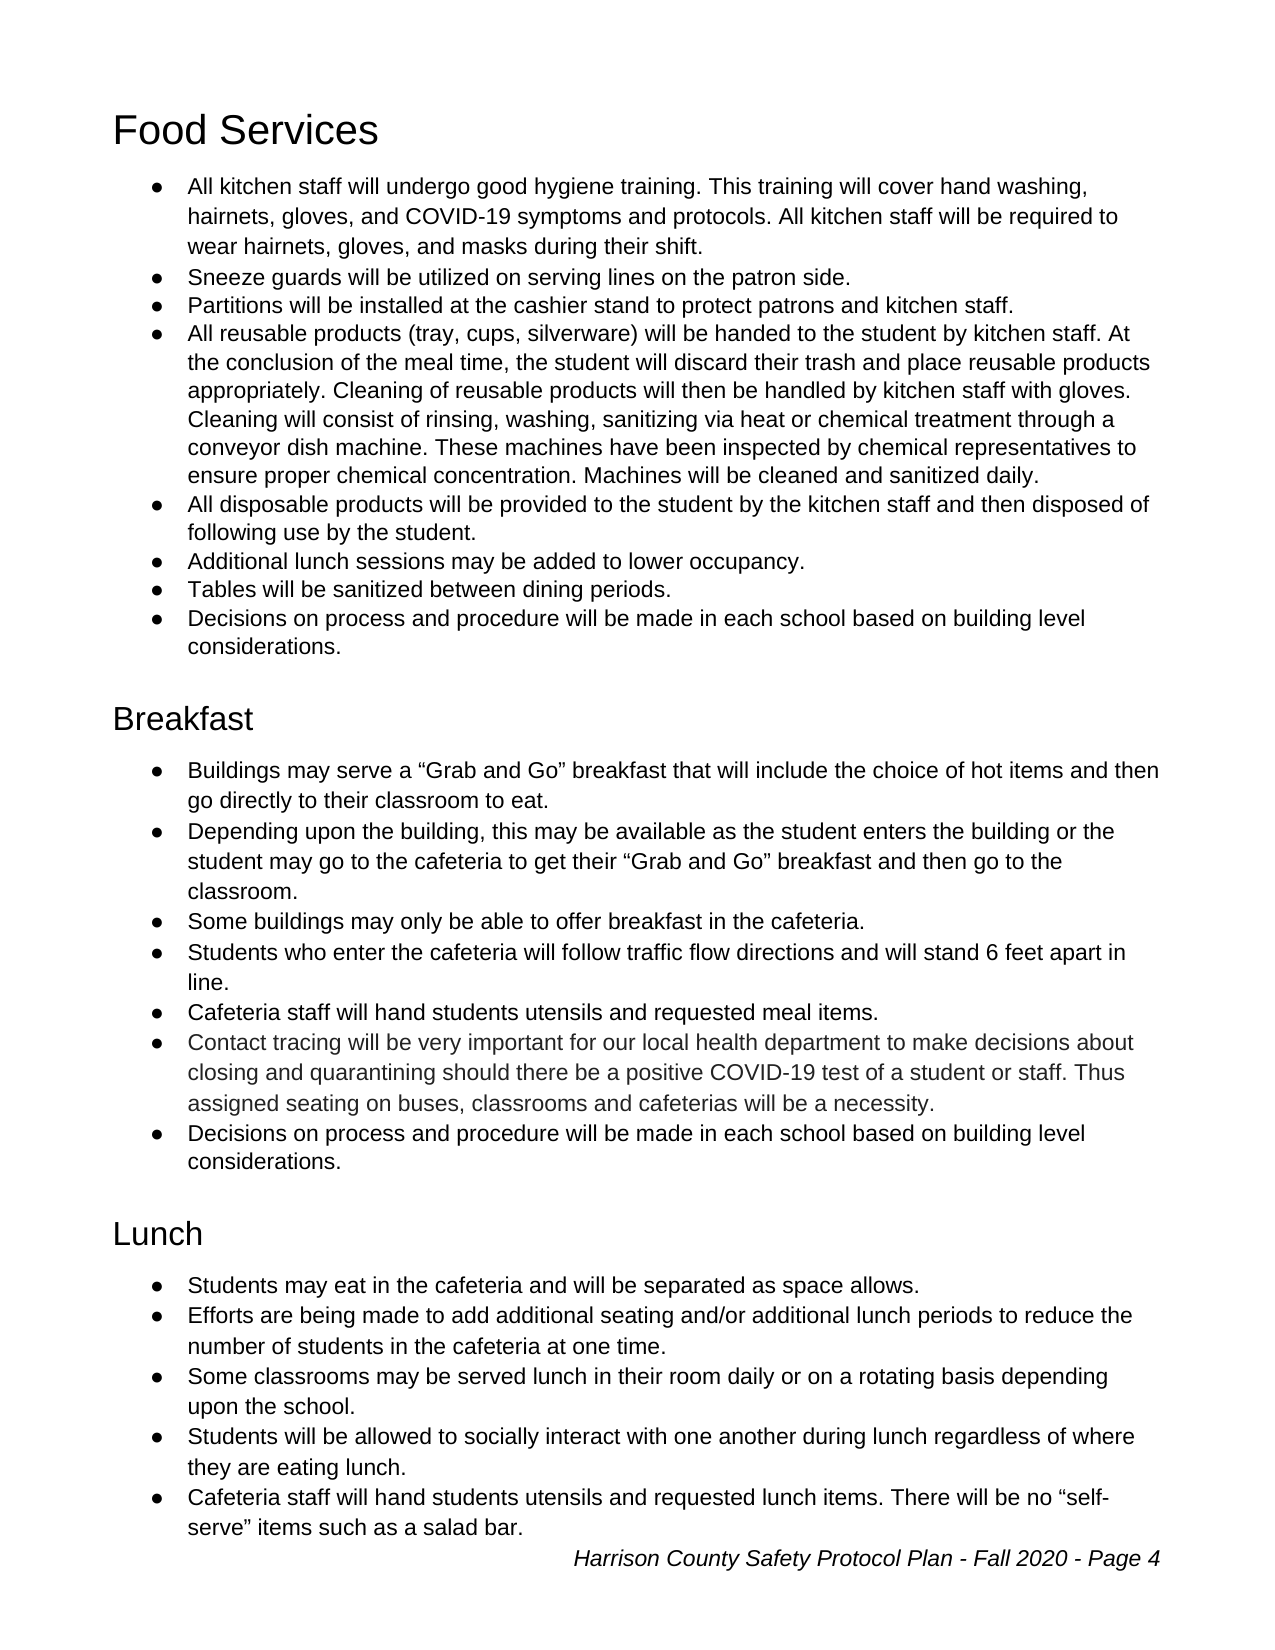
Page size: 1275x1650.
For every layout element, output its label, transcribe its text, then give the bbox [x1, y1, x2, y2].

list Decisions on process and procedure will be made in each school based on building level considerations. [150, 605, 1162, 659]
list Partitions will be installed at the cashier stand to protect patrons and kitchen staff. [150, 292, 1162, 318]
list Some buildings may only be able to offer breakfast in the cafeteria. [150, 908, 1162, 934]
list All reusable products (tray, cups, silverware) will be handed to the student by kitchen staff. At the conclusion of the meal time, the student will discard their trash and place reusable products appropriately. Cleaning of reusable products will then be handled by kitchen staff with gloves. Cleaning will consist of rinsing, washing, sanitizing via heat or chemical treatment through a conveyor dish machine. These machines have been inspected by chemical representatives to ensure proper chemical concentration. Machines will be cleaned and sanitized daily. [150, 320, 1162, 489]
list Some classrooms may be served lunch in their room daily or on a rotating basis depending upon the school. [150, 1363, 1162, 1419]
list Additional lunch sessions may be added to lower occupancy. [150, 548, 1162, 574]
list Efforts are being made to add additional seating and/or additional lunch periods to reduce the number of students in the cafeteria at one time. [150, 1302, 1162, 1359]
list Contact tracing will be very important for our local health department to make decisions about closing and quarantining should there be a positive COVID-19 test of a student or staff. Thus assigned seating on buses, classrooms and cafeterias will be a necessity. [150, 1029, 1162, 1116]
list Sneeze guards will be utilized on serving lines on the patron side. [150, 263, 1162, 290]
list Students will be allowed to socially interact with one another during lunch regardless of where they are eating lunch. [150, 1423, 1162, 1480]
list All disposable products will be provided to the student by the kitchen staff and then disposed of following use by the student. [150, 491, 1162, 546]
list Cafeteria staff will hand students utensils and requested lunch items. There will be no “self-serve” items such as a salad bar. [150, 1484, 1162, 1540]
subtitle Food Services [112, 105, 1162, 153]
list Students who enter the cafeteria will follow traffic flow directions and will stand 6 feet apart in line. [150, 938, 1162, 995]
list Students may eat in the cafeteria and will be separated as space allows. [150, 1272, 1162, 1298]
list Buildings may serve a “Grab and Go” breakfast that will include the choice of hot items and then go directly to their classroom to eat. [150, 757, 1162, 814]
list All kitchen staff will undergo good hygiene training. This training will cover hand washing, hairnets, gloves, and COVID-19 symptoms and protocols. All kitchen staff will be required to wear hairnets, gloves, and masks during their shift. [150, 173, 1162, 259]
list Cafeteria staff will hand students utensils and requested meal items. [150, 999, 1162, 1025]
subtitle Lunch [112, 1214, 1162, 1252]
list Depending upon the building, this may be available as the student enters the building or the student may go to the cafeteria to get their “Grab and Go” breakfast and then go to the classroom. [150, 818, 1162, 904]
subtitle Breakfast [112, 699, 1162, 737]
list Decisions on process and procedure will be made in each school based on building level considerations. [150, 1120, 1162, 1174]
list Tables will be sanitized between dining periods. [150, 576, 1162, 603]
